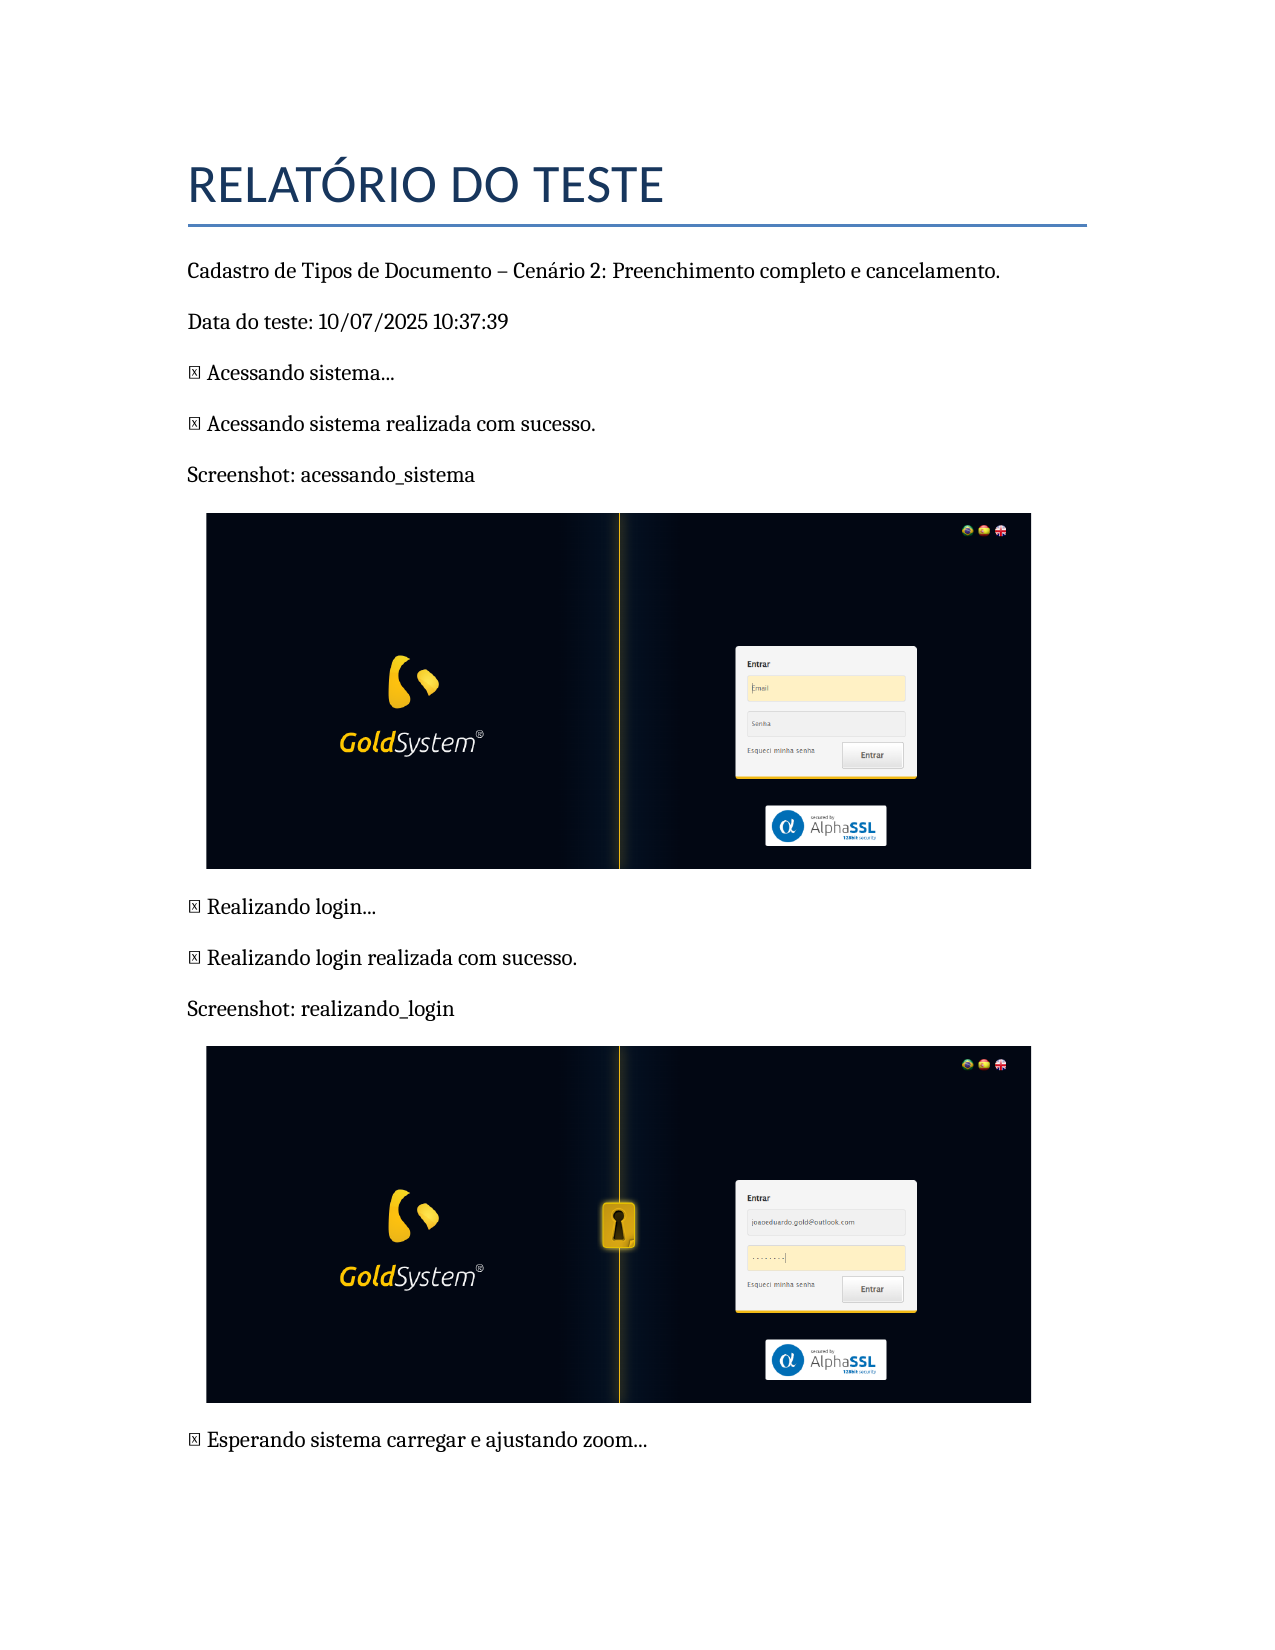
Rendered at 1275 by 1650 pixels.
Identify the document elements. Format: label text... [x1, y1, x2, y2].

text ✅ Realizando login realizada com sucesso. [187, 944, 1087, 971]
text 🔄 Acessando sistema... [187, 360, 1087, 386]
text Data do teste: 10/07/2025 10:37:39 [187, 309, 1087, 335]
text Cadastro de Tipos de Documento – Cenário 2: Preenchimento completo e cancelamento. [187, 258, 1087, 284]
text ✅ Acessando sistema realizada com sucesso. [187, 411, 1087, 437]
title RELATÓRIO DO TESTE [187, 150, 1087, 227]
picture [206, 1046, 1032, 1403]
text 🔄 Realizando login... [187, 893, 1087, 920]
text Screenshot: realizando_login [187, 996, 1087, 1022]
text 🔄 Esperando sistema carregar e ajustando zoom... [187, 1427, 1087, 1453]
text Screenshot: acessando_sistema [187, 462, 1087, 488]
picture [206, 513, 1032, 869]
